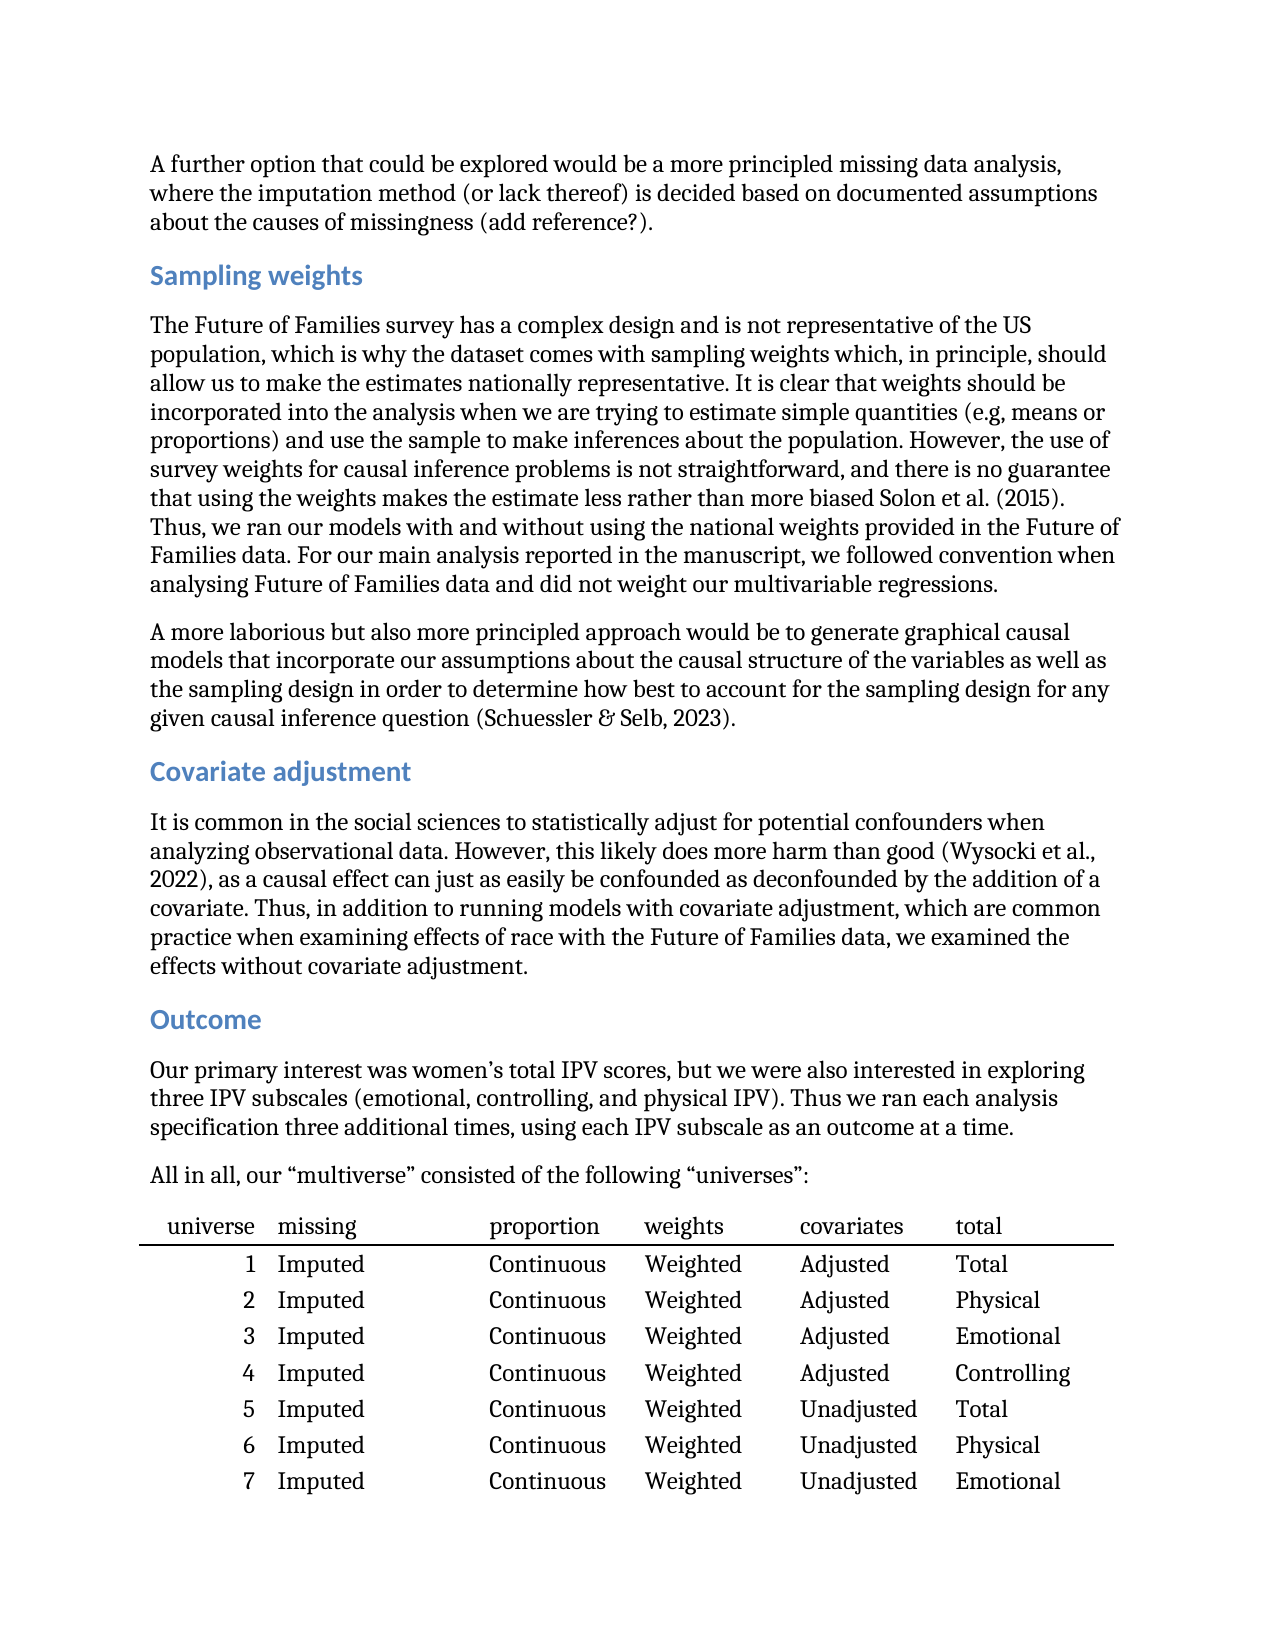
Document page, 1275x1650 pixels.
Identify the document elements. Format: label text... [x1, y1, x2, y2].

table_cell 1 [139, 1246, 266, 1282]
table_cell Controlling [944, 1355, 1114, 1391]
table_cell Weighted [633, 1464, 789, 1500]
table_cell Continuous [478, 1464, 633, 1500]
table_cell 6 [139, 1427, 266, 1463]
table_header weights [633, 1208, 789, 1244]
table_cell Total [944, 1246, 1114, 1282]
table_cell Unadjusted [789, 1464, 944, 1500]
table_cell Weighted [633, 1246, 789, 1282]
text Our primary interest was women’s total IPV scores, but we were also interested in exploring three IPV subscales (emotional, controlling, and physical IPV). Thus we ran each analysis specification three additional times, using each IPV subscale as an outcome at a time. [150, 1056, 1125, 1142]
table_cell Adjusted [789, 1246, 944, 1282]
table_header covariates [789, 1208, 944, 1244]
table_header proportion [478, 1208, 633, 1244]
table_cell Continuous [478, 1391, 633, 1427]
subtitle Covariate adjustment [150, 753, 1125, 789]
subtitle Outcome [150, 1001, 1125, 1037]
table_cell Continuous [478, 1282, 633, 1318]
table_cell Imputed [266, 1282, 478, 1318]
table_cell Emotional [944, 1319, 1114, 1355]
text A further option that could be explored would be a more principled missing data analysis, where the imputation method (or lack thereof) is decided based on documented assumptions about the causes of missingness (add reference?). [150, 150, 1125, 236]
table_cell Unadjusted [789, 1391, 944, 1427]
table_cell Adjusted [789, 1355, 944, 1391]
table_header universe [139, 1208, 266, 1244]
table_cell Adjusted [789, 1282, 944, 1318]
subtitle Sampling weights [150, 257, 1125, 293]
table_cell Continuous [478, 1246, 633, 1282]
table_cell Emotional [944, 1464, 1114, 1500]
table_cell Weighted [633, 1427, 789, 1463]
text It is common in the social sciences to statistically adjust for potential confounders when analyzing observational data. However, this likely does more harm than good (Wysocki et al., 2022), as a causal effect can just as easily be confounded as deconfounded by the addition of a covariate. Thus, in addition to running models with covariate adjustment, which are common practice when examining effects of race with the Future of Families data, we examined the effects without covariate adjustment. [150, 808, 1125, 980]
table_cell Continuous [478, 1355, 633, 1391]
table_header missing [266, 1208, 478, 1244]
table_cell Continuous [478, 1427, 633, 1463]
table_cell 5 [139, 1391, 266, 1427]
text A more laborious but also more principled approach would be to generate graphical causal models that incorporate our assumptions about the causal structure of the variables as well as the sampling design in order to determine how best to account for the sampling design for any given causal inference question (Schuessler & Selb, 2023). [150, 618, 1125, 733]
table_cell Weighted [633, 1319, 789, 1355]
table_cell Imputed [266, 1391, 478, 1427]
table_cell 7 [139, 1464, 266, 1500]
table_cell Imputed [266, 1355, 478, 1391]
table_header total [944, 1208, 1114, 1244]
table_cell Weighted [633, 1391, 789, 1427]
table_cell Imputed [266, 1319, 478, 1355]
table_cell Adjusted [789, 1319, 944, 1355]
table_cell Physical [944, 1427, 1114, 1463]
table_cell Weighted [633, 1282, 789, 1318]
table_cell 2 [139, 1282, 266, 1318]
table_cell 3 [139, 1319, 266, 1355]
text All in all, our “multiverse” consisted of the following “universes”: [150, 1161, 1125, 1189]
table_cell 4 [139, 1355, 266, 1391]
table_cell Imputed [266, 1246, 478, 1282]
table_cell Weighted [633, 1355, 789, 1391]
table_cell Continuous [478, 1319, 633, 1355]
table_cell Unadjusted [789, 1427, 944, 1463]
table_cell Imputed [266, 1427, 478, 1463]
table_cell Physical [944, 1282, 1114, 1318]
table_cell Imputed [266, 1464, 478, 1500]
text The Future of Families survey has a complex design and is not representative of the US population, which is why the dataset comes with sampling weights which, in principle, should allow us to make the estimates nationally representative. It is clear that weights should be incorporated into the analysis when we are trying to estimate simple quantities (e.g, means or proportions) and use the sample to make inferences about the population. However, the use of survey weights for causal inference problems is not straightforward, and there is no guarantee that using the weights makes the estimate less rather than more biased Solon et al. (2015). Thus, we ran our models with and without using the national weights provided in the Future of Families data. For our main analysis reported in the manuscript, we followed convention when analysing Future of Families data and did not weight our multivariable regressions. [150, 311, 1125, 599]
table_cell Total [944, 1391, 1114, 1427]
